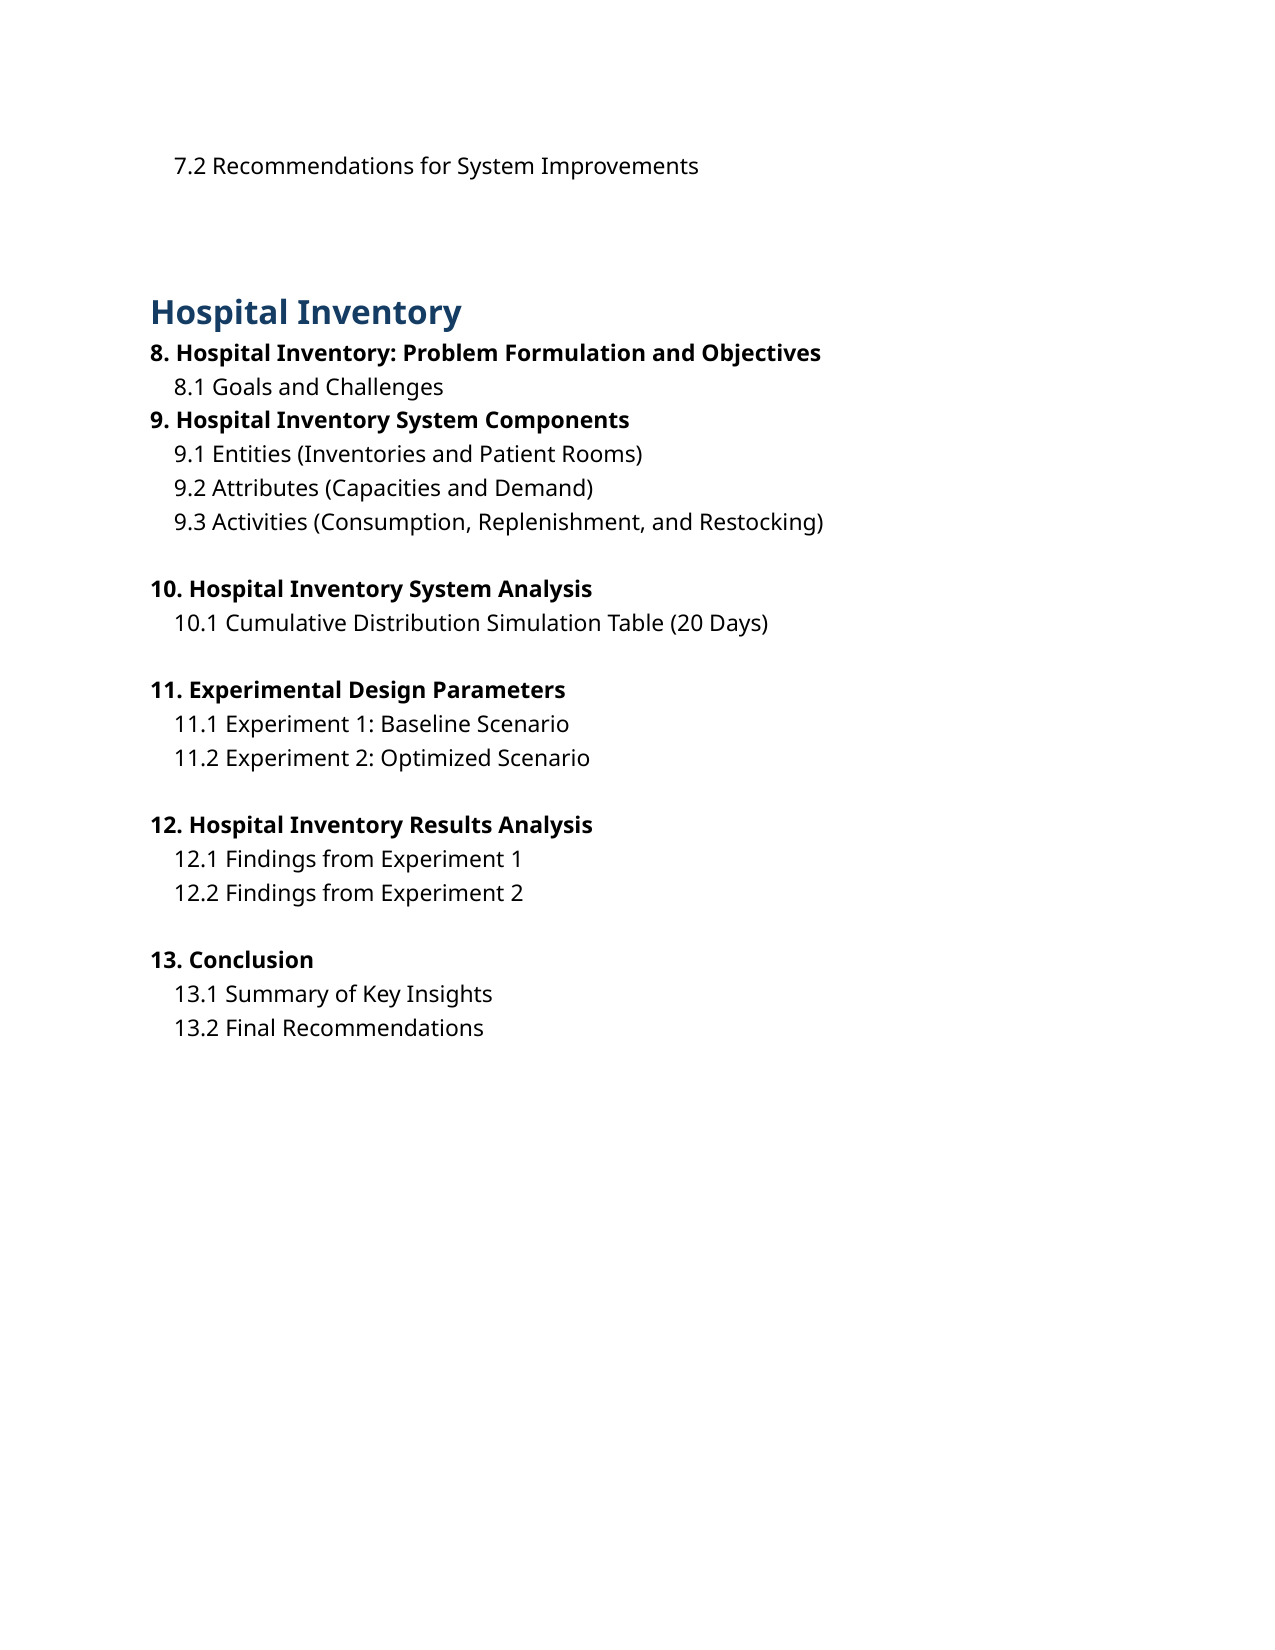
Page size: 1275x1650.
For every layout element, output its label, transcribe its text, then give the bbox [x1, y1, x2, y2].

text Hospital Inventory 8. Hospital Inventory: Problem Formulation and Objectives 8.1 Goals and Challenges 9. Hospital Inventory System Components 9.1 Entities (Inventories and Patient Rooms) 9.2 Attributes (Capacities and Demand) 9.3 Activities (Consumption, Replenishment, and Restocking) 10. Hospital Inventory System Analysis 10.1 Cumulative Distribution Simulation Table (20 Days) 11. Experimental Design Parameters 11.1 Experiment 1: Baseline Scenario 11.2 Experiment 2: Optimized Scenario 12. Hospital Inventory Results Analysis 12.1 Findings from Experiment 1 12.2 Findings from Experiment 2 13. Conclusion 13.1 Summary of Key Insights 13.2 Final Recommendations [150, 289, 1125, 1077]
